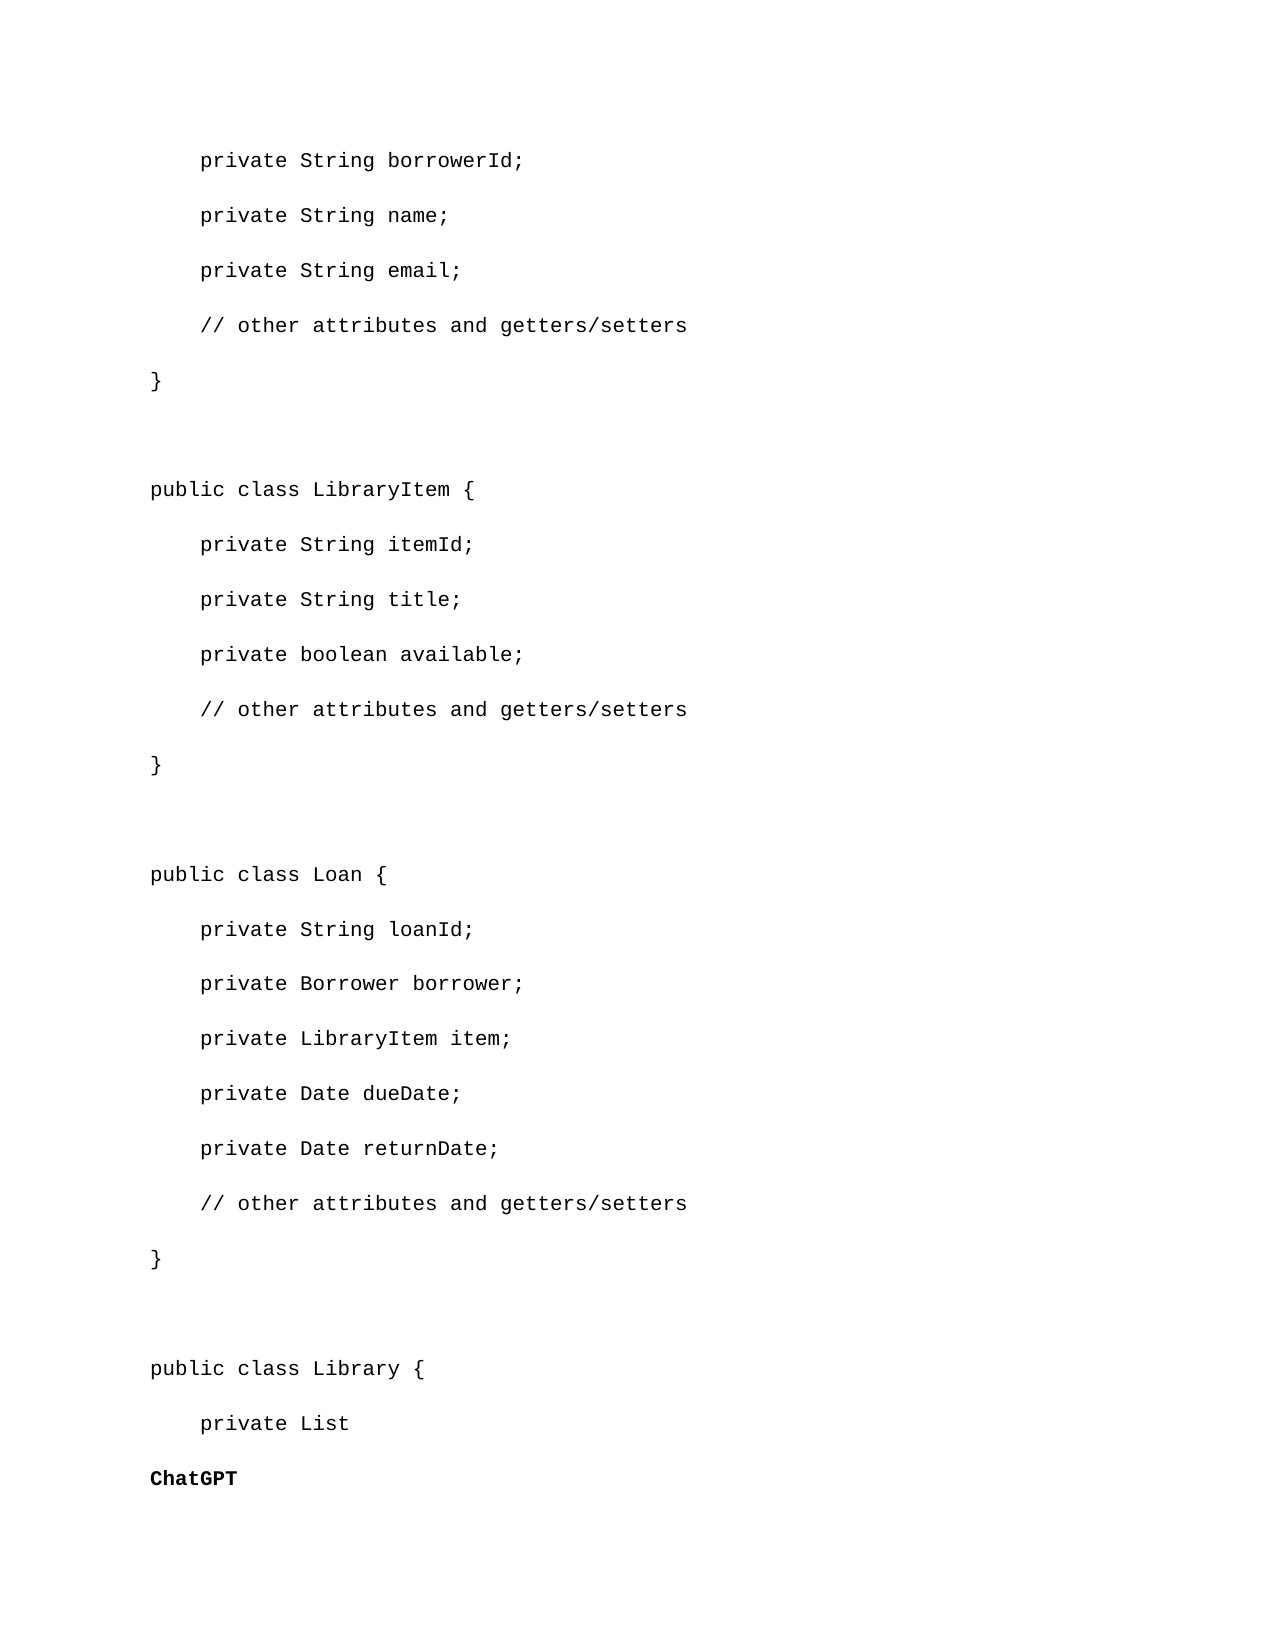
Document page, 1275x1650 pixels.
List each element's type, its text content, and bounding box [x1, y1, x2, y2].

text ChatGPT [150, 1467, 1125, 1491]
text private String email; [150, 260, 1125, 283]
text private Borrower borrower; [150, 973, 1125, 997]
text public class Library { [150, 1358, 1125, 1381]
text // other attributes and getters/setters [150, 1193, 1125, 1217]
text private Date dueDate; [150, 1083, 1125, 1107]
text private Date returnDate; [150, 1138, 1125, 1162]
text private List [150, 1413, 1125, 1436]
text private LibraryItem item; [150, 1028, 1125, 1052]
text private String itemId; [150, 534, 1125, 558]
text public class LibraryItem { [150, 479, 1125, 503]
text } [150, 754, 1125, 777]
text public class Loan { [150, 864, 1125, 887]
text private String loanId; [150, 918, 1125, 942]
text private String title; [150, 589, 1125, 613]
text } [150, 369, 1125, 393]
text } [150, 1248, 1125, 1272]
text // other attributes and getters/setters [150, 699, 1125, 723]
text private String borrowerId; [150, 150, 1125, 174]
text private String name; [150, 205, 1125, 228]
text // other attributes and getters/setters [150, 315, 1125, 338]
text private boolean available; [150, 644, 1125, 668]
